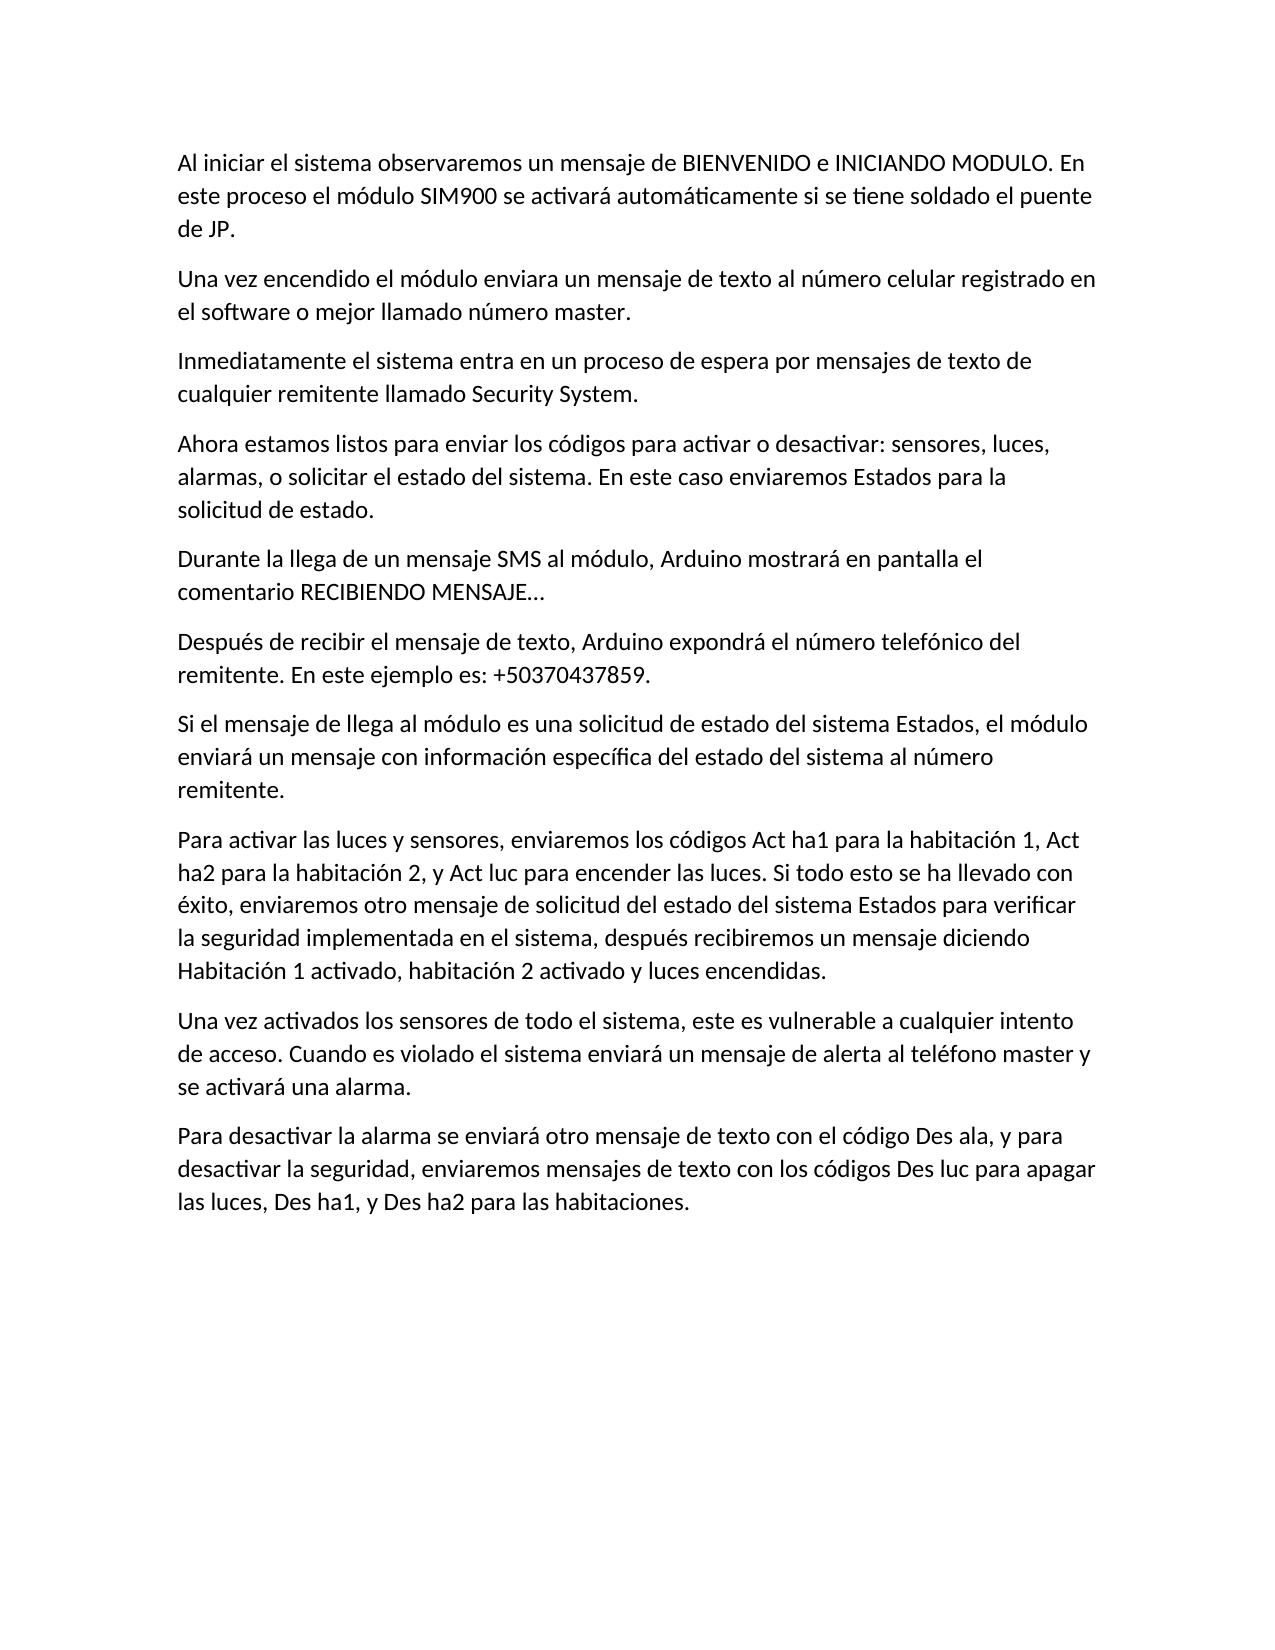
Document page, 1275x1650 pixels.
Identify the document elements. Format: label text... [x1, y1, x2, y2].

text Después de recibir el mensaje de texto, Arduino expondrá el número telefónico del remitente. En este ejemplo es: +50370437859. [177, 626, 1098, 689]
text Una vez activados los sensores de todo el sistema, este es vulnerable a cualquier intento de acceso. Cuando es violado el sistema enviará un mensaje de alerta al teléfono master y se activará una alarma. [177, 1005, 1098, 1101]
text Durante la llega de un mensaje SMS al módulo, Arduino mostrará en pantalla el comentario RECIBIENDO MENSAJE… [177, 543, 1098, 607]
text Al iniciar el sistema observaremos un mensaje de BIENVENIDO e INICIANDO MODULO. En este proceso el módulo SIM900 se activará automáticamente si se tiene soldado el puente de JP. [177, 148, 1098, 244]
text Ahora estamos listos para enviar los códigos para activar o desactivar: sensores, luces, alarmas, o solicitar el estado del sistema. En este caso enviaremos Estados para la solicitud de estado. [177, 428, 1098, 524]
text Inmediatamente el sistema entra en un proceso de espera por mensajes de texto de cualquier remitente llamado Security System. [177, 346, 1098, 409]
text Si el mensaje de llega al módulo es una solicitud de estado del sistema Estados, el módulo enviará un mensaje con información específica del estado del sistema al número remitente. [177, 708, 1098, 805]
text Una vez encendido el módulo enviara un mensaje de texto al número celular registrado en el software o mejor llamado número master. [177, 263, 1098, 326]
text Para desactivar la alarma se enviará otro mensaje de texto con el código Des ala, y para desactivar la seguridad, enviaremos mensajes de texto con los códigos Des luc para apagar las luces, Des ha1, y Des ha2 para las habitaciones. [177, 1121, 1098, 1217]
text Para activar las luces y sensores, enviaremos los códigos Act ha1 para la habitación 1, Act ha2 para la habitación 2, y Act luc para encender las luces. Si todo esto se ha llevado con éxito, enviaremos otro mensaje de solicitud del estado del sistema Estados para verificar la seguridad implementada en el sistema, después recibiremos un mensaje diciendo Habitación 1 activado, habitación 2 activado y luces encendidas. [177, 824, 1098, 986]
